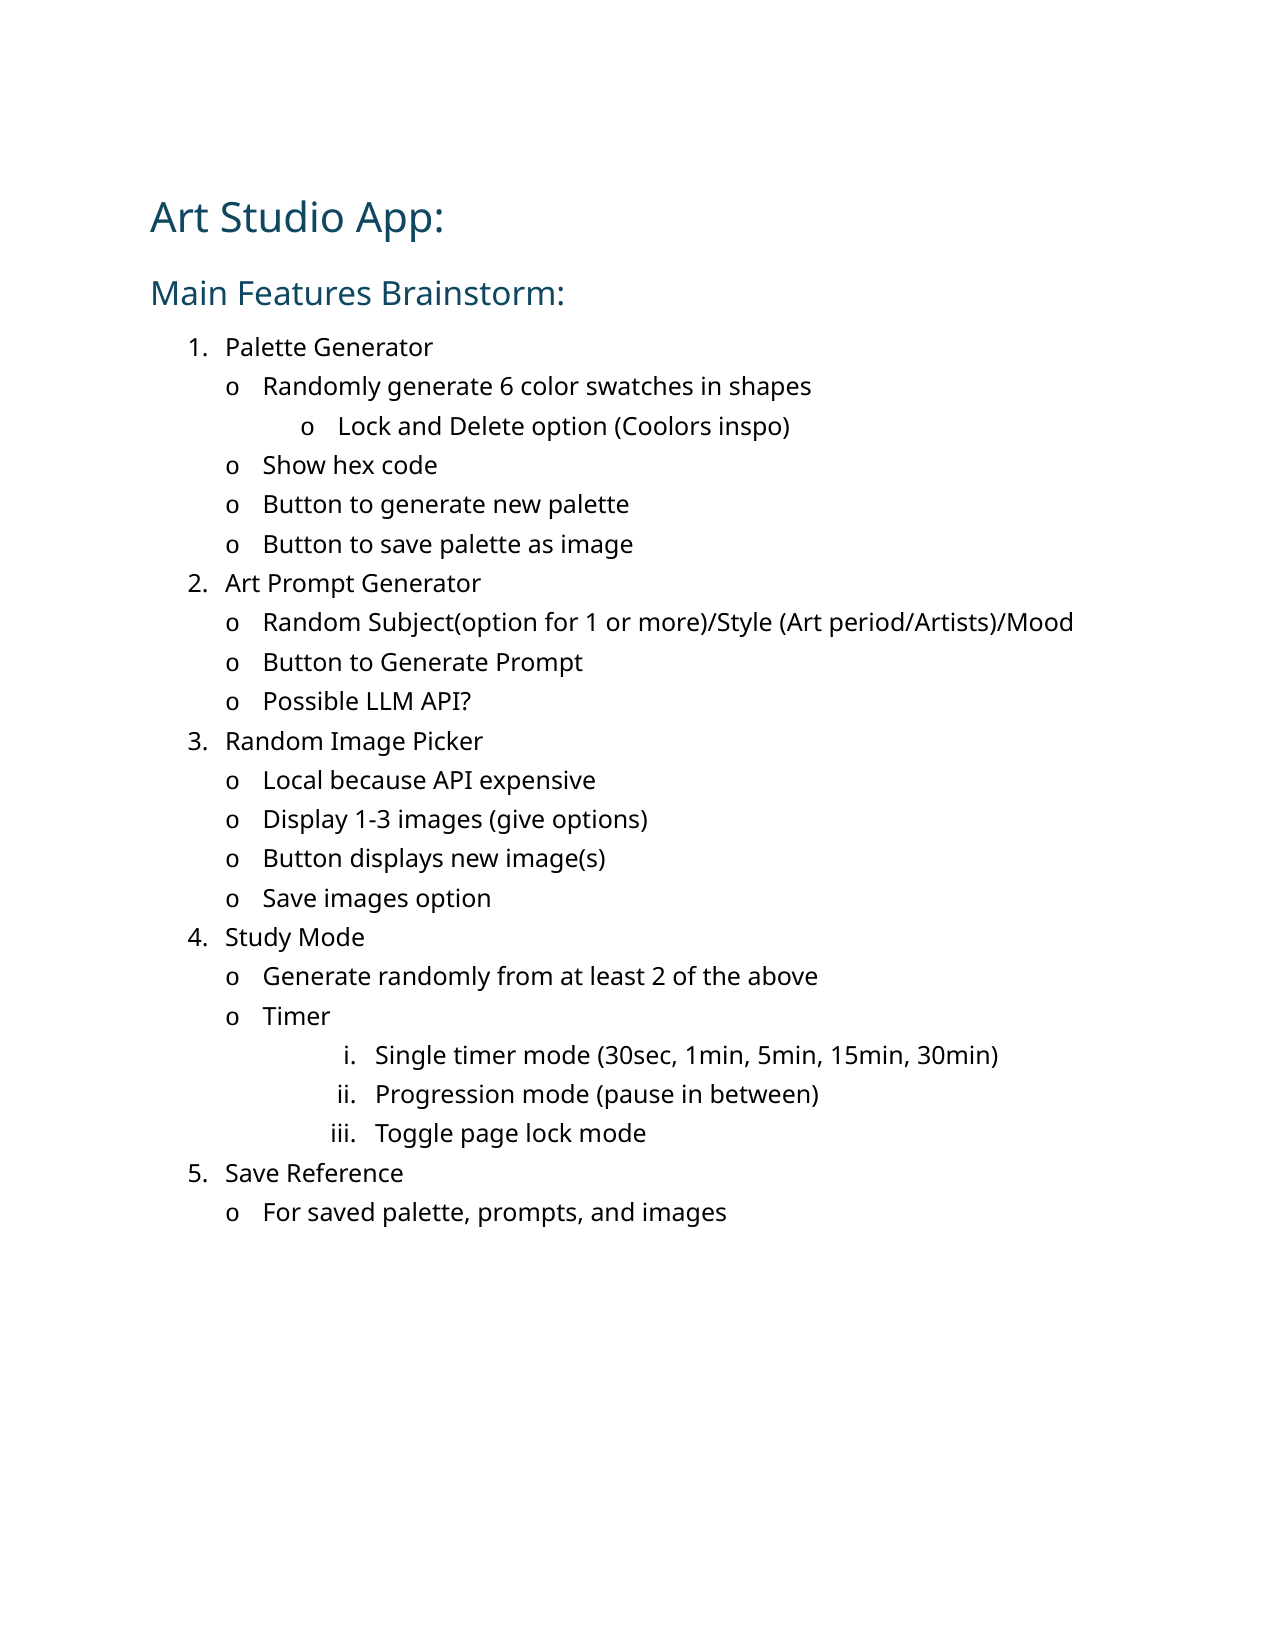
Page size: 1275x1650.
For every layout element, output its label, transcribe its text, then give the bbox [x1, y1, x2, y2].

list Button to save palette as image [225, 527, 1125, 561]
list Lock and Delete option (Coolors inspo) [300, 408, 1125, 443]
subtitle Main Features Brainstorm: [150, 269, 1125, 315]
subtitle Art Studio App: [150, 187, 1125, 244]
list Button displays new image(s) [225, 841, 1125, 875]
list Toggle page lock mode [356, 1116, 1125, 1150]
list Save images option [225, 881, 1125, 915]
list For saved palette, prompts, and images [225, 1194, 1125, 1229]
list Local because API expensive [225, 762, 1125, 797]
list Progression mode (pause in between) [356, 1077, 1125, 1111]
list Palette Generator [187, 330, 1125, 364]
list Timer [225, 998, 1125, 1033]
list Button to generate new palette [225, 487, 1125, 521]
list Art Prompt Generator [187, 566, 1125, 600]
list Random Subject(option for 1 or more)/Style (Art period/Artists)/Mood [225, 605, 1125, 639]
list Study Mode [187, 920, 1125, 954]
list Save Reference [187, 1155, 1125, 1189]
list Button to Generate Prompt [225, 644, 1125, 679]
list Random Image Picker [187, 723, 1125, 757]
list Randomly generate 6 color swatches in shapes [225, 369, 1125, 403]
list Possible LLM API? [225, 684, 1125, 718]
list Display 1-3 images (give options) [225, 802, 1125, 836]
list Generate randomly from at least 2 of the above [225, 959, 1125, 993]
list Single timer mode (30sec, 1min, 5min, 15min, 30min) [356, 1038, 1125, 1072]
list Show hex code [225, 448, 1125, 482]
